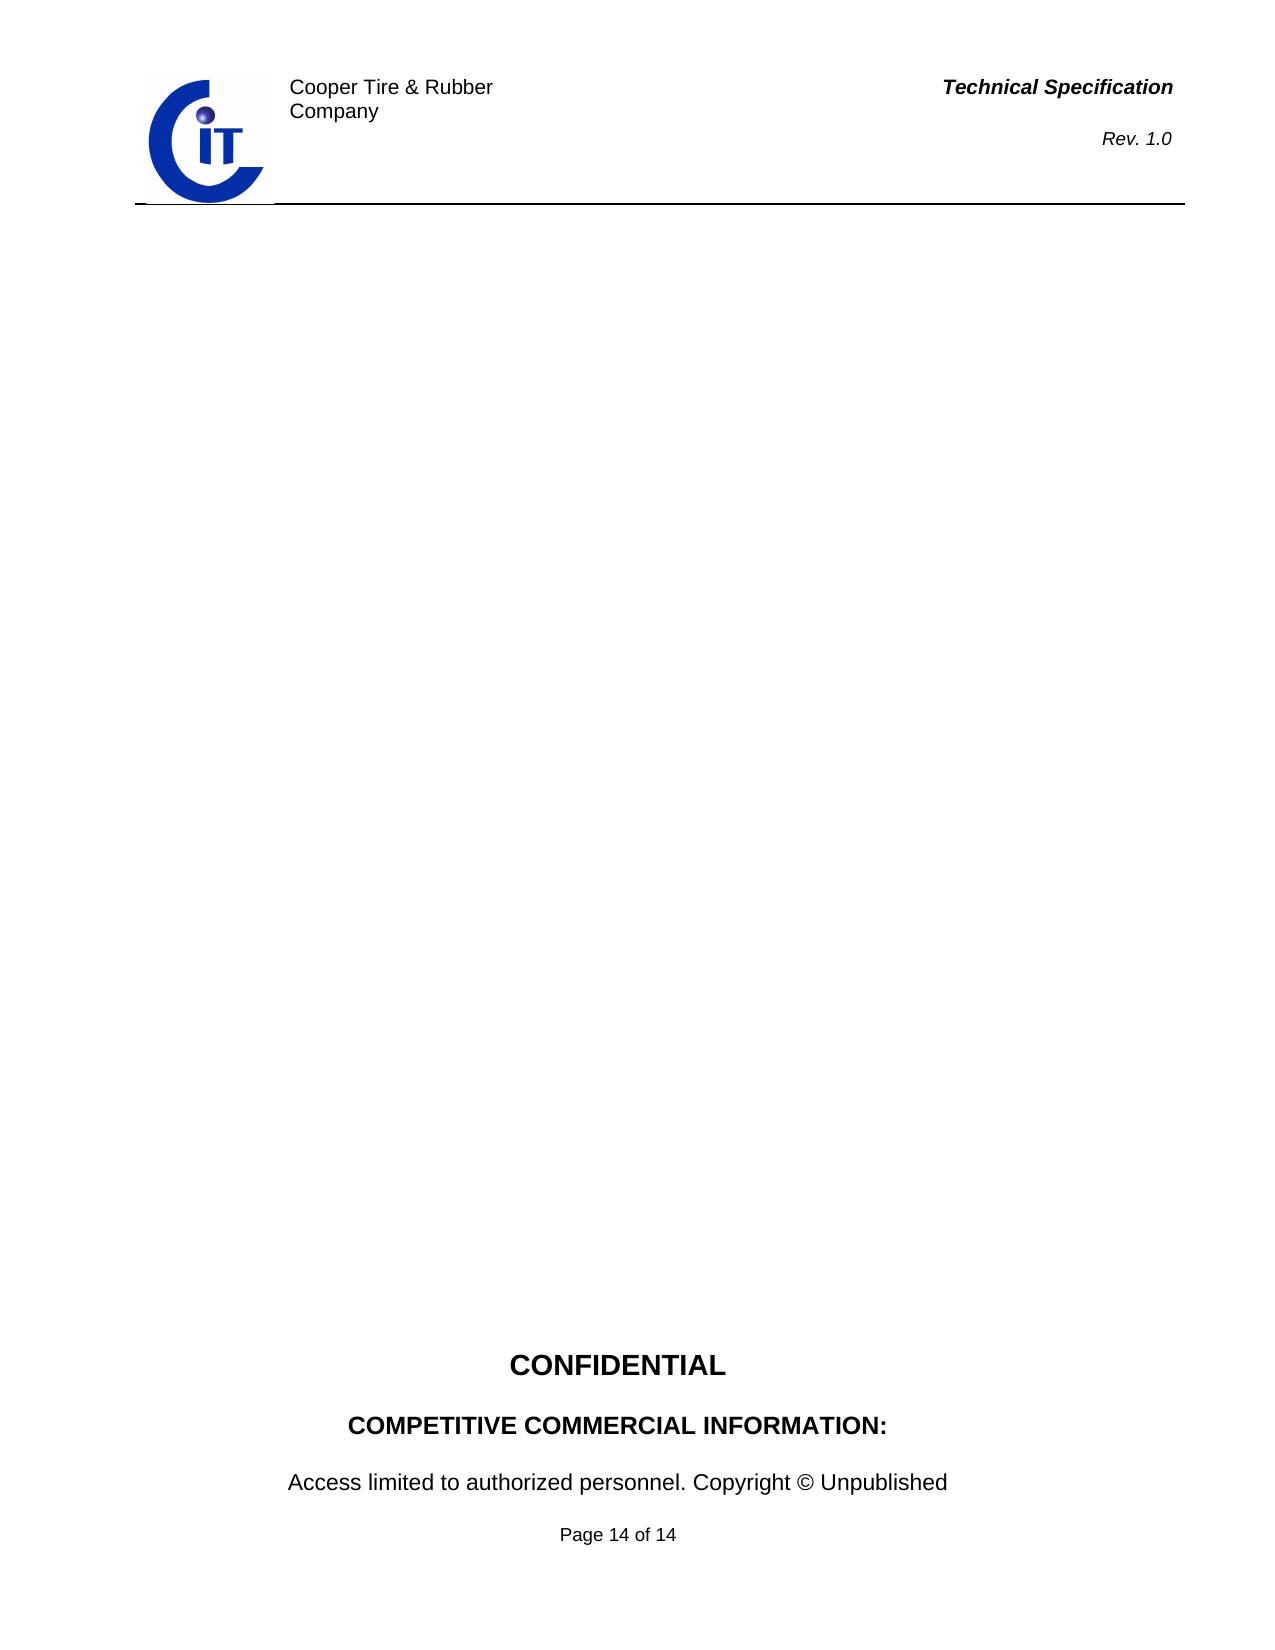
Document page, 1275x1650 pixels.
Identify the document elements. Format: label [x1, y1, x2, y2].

picture [146, 75, 275, 204]
